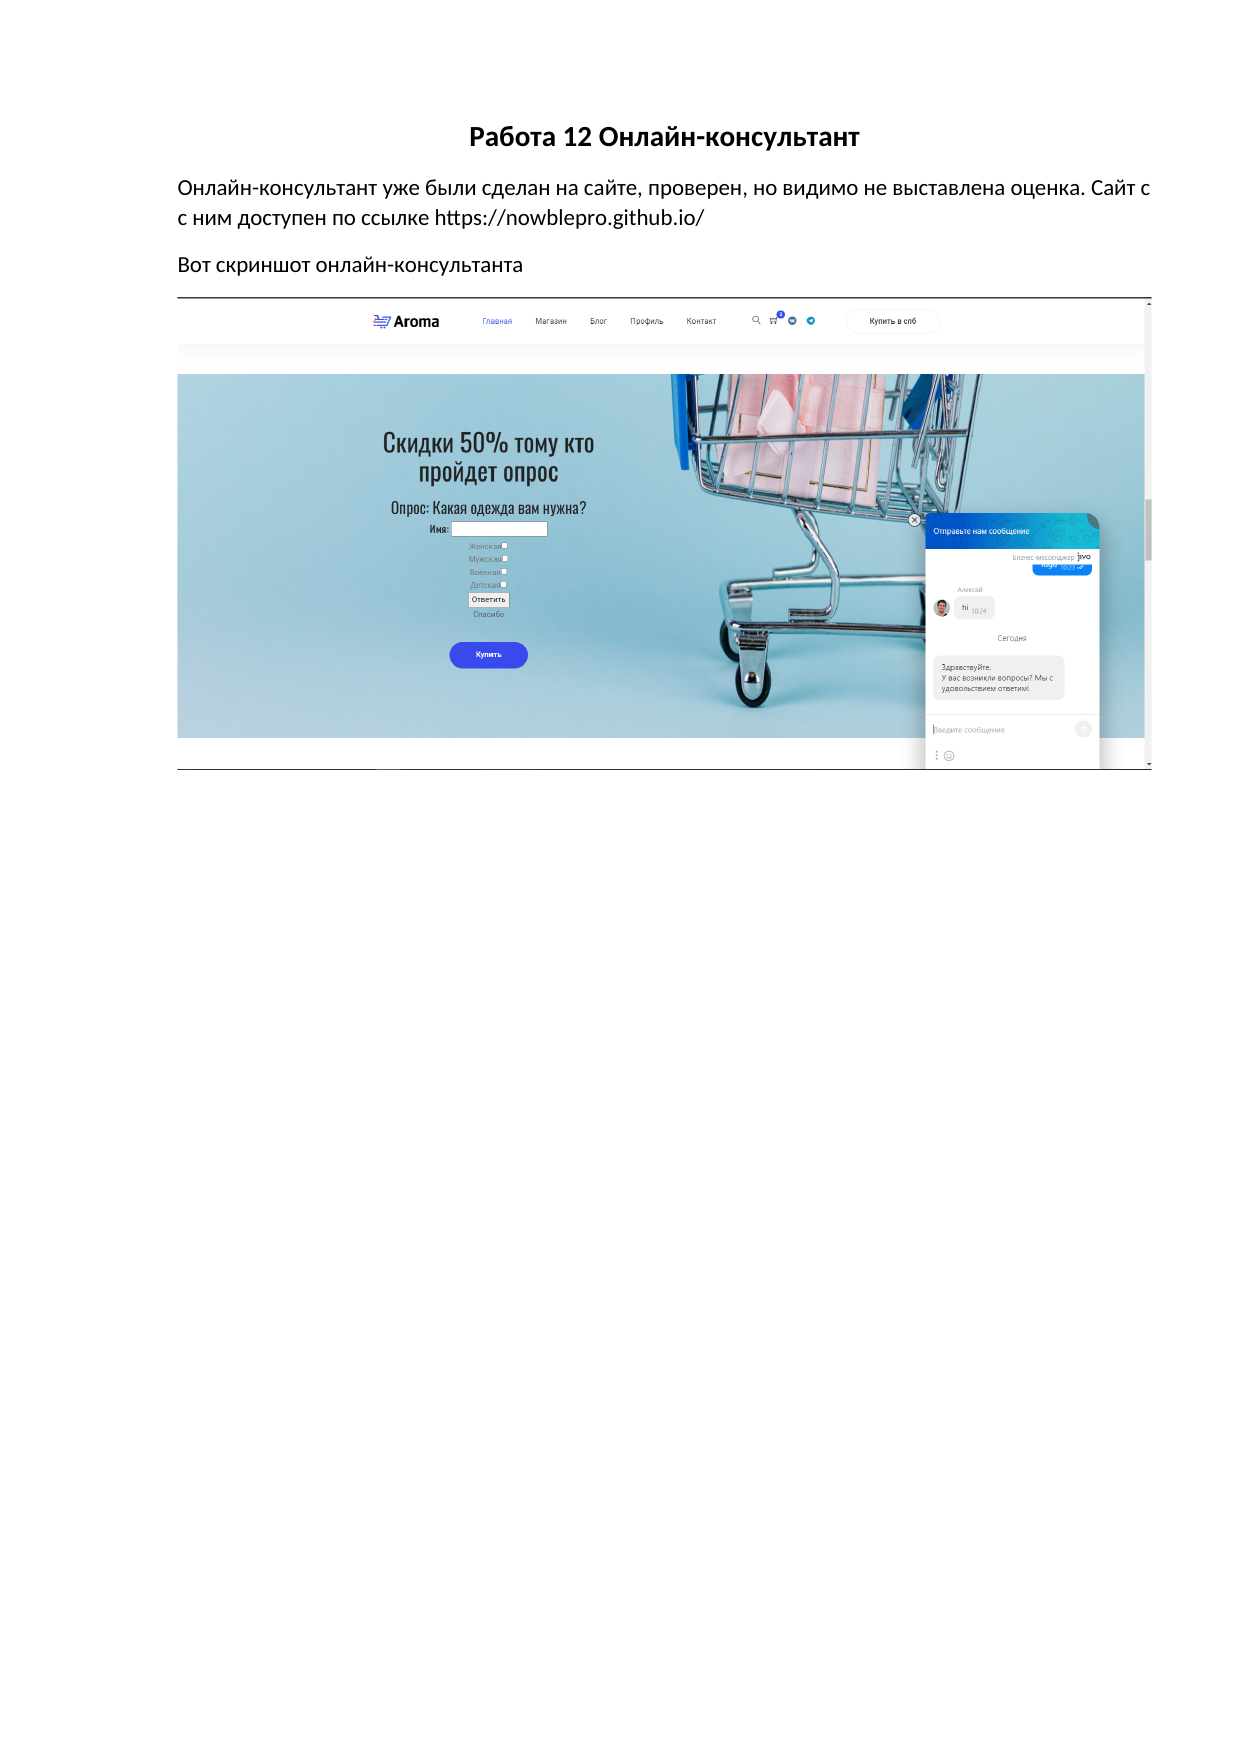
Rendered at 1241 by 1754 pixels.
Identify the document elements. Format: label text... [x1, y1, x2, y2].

picture [177, 297, 1152, 770]
text Вот скриншот онлайн-консультанта [177, 250, 1152, 278]
text Работа 12 Онлайн-консультант [177, 118, 1152, 154]
text Онлайн-консультант уже были сделан на сайте, проверен, но видимо не выставлена оценка. Сайт с с ним доступен по ссылке https://nowblepro.github.io/ [177, 173, 1152, 231]
